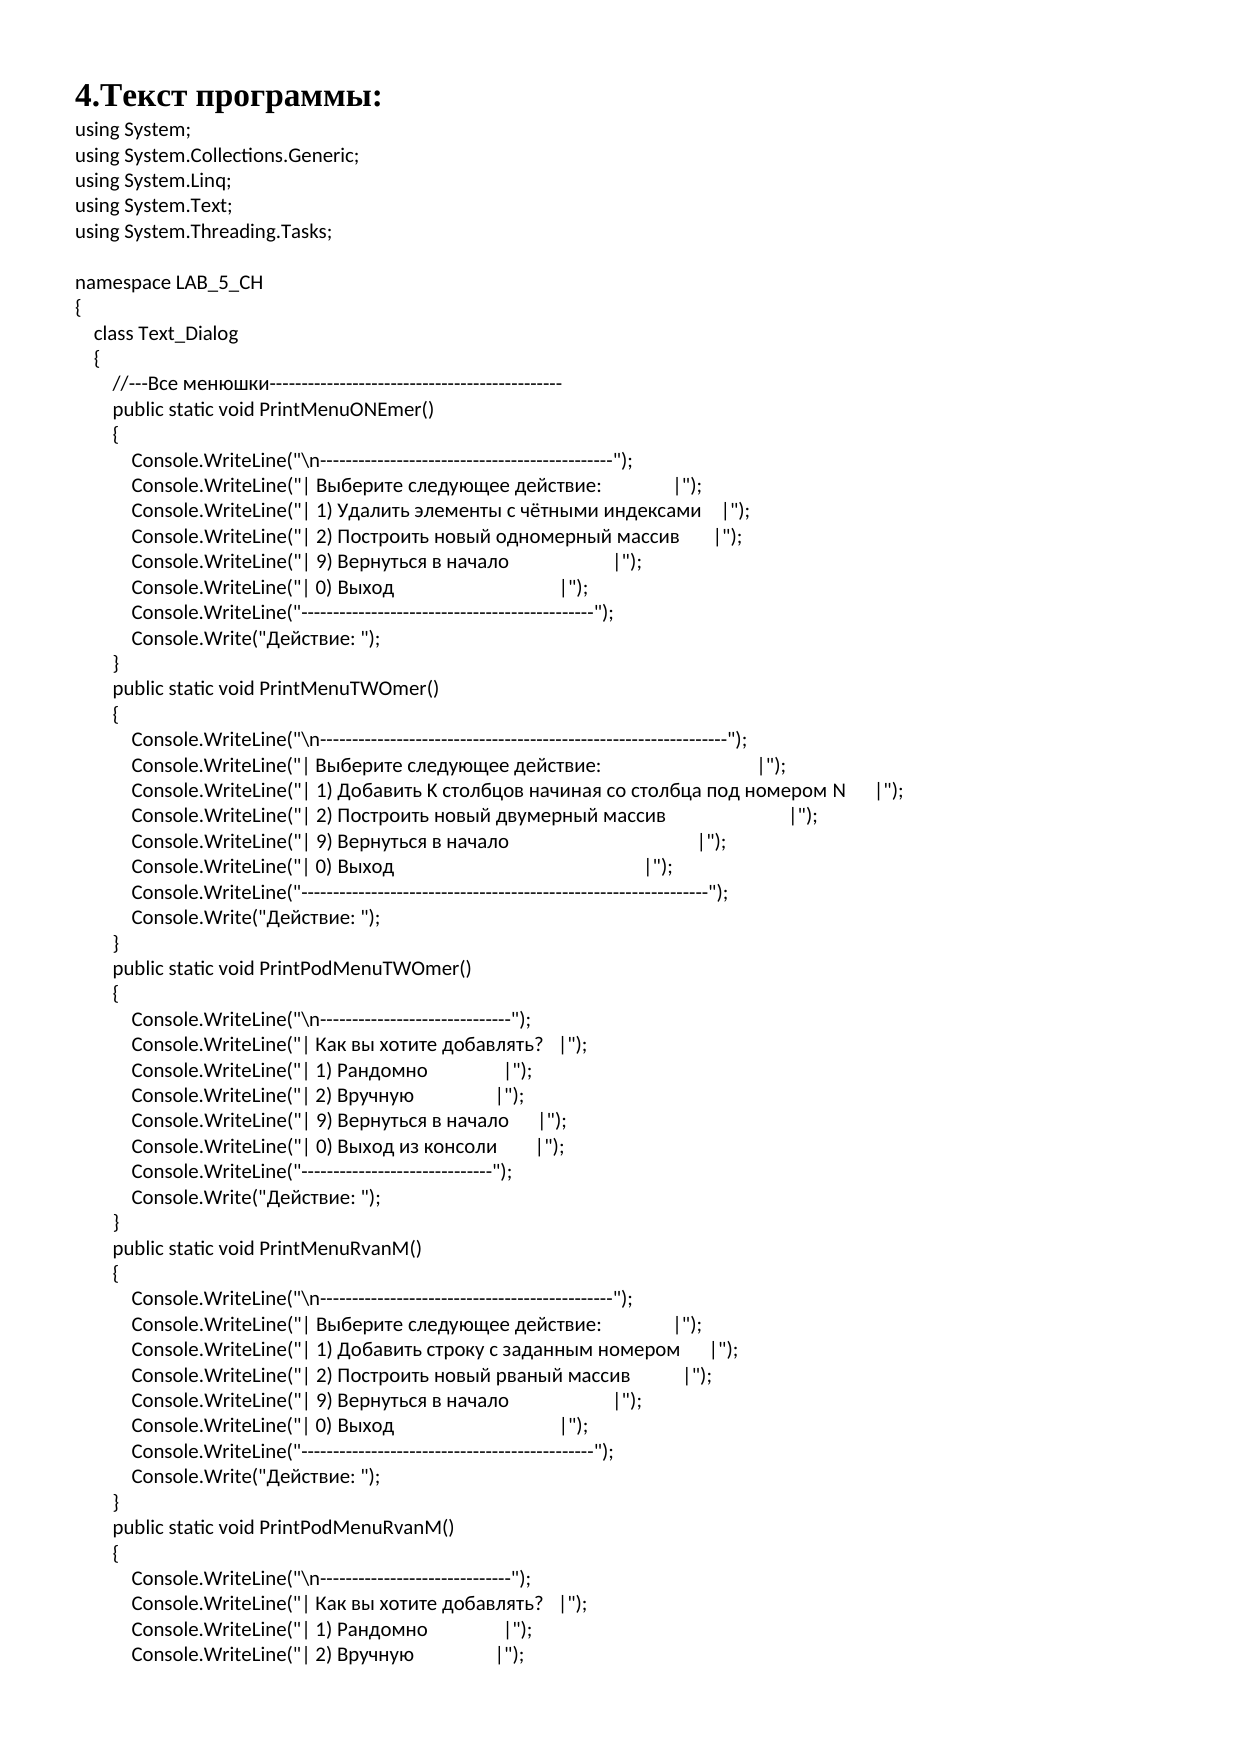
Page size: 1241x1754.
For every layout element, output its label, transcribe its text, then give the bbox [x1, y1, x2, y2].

text public static void PrintMenuONEmer() [75, 396, 1165, 421]
text Console.WriteLine("| 2) Вручную |"); [75, 1641, 1165, 1667]
subtitle 4.Текст программы: [75, 75, 1165, 113]
text } [75, 1489, 1165, 1514]
text class Text_Dialog [75, 320, 1165, 345]
text Console.WriteLine("| Как вы хотите добавлять? |"); [75, 1591, 1165, 1616]
text Console.WriteLine("| Выберите следующее действие: |"); [75, 752, 1165, 777]
text Console.WriteLine("| Выберите следующее действие: |"); [75, 1311, 1165, 1336]
text Console.WriteLine("| 0) Выход |"); [75, 1413, 1165, 1438]
text Console.WriteLine("| 1) Рандомно |"); [75, 1616, 1165, 1641]
text Console.WriteLine("----------------------------------------------------------------"); [75, 879, 1165, 904]
text Console.WriteLine("| Как вы хотите добавлять? |"); [75, 1031, 1165, 1057]
text { [75, 345, 1165, 371]
text Console.WriteLine("| 2) Построить новый одномерный массив |"); [75, 523, 1165, 548]
text Console.WriteLine("\n----------------------------------------------"); [75, 447, 1165, 472]
text Console.WriteLine("\n----------------------------------------------------------------"); [75, 726, 1165, 752]
text namespace LAB_5_CH [75, 269, 1165, 294]
text Console.WriteLine("| 0) Выход из консоли |"); [75, 1133, 1165, 1158]
text } [75, 1209, 1165, 1235]
text Console.WriteLine("| 9) Вернуться в начало |"); [75, 548, 1165, 574]
text public static void PrintMenuRvanM() [75, 1235, 1165, 1260]
text Console.WriteLine("----------------------------------------------"); [75, 1438, 1165, 1463]
text Console.Write("Действие: "); [75, 904, 1165, 930]
text Console.WriteLine("| 2) Вручную |"); [75, 1082, 1165, 1108]
text using System.Collections.Generic; [75, 142, 1165, 167]
text using System.Text; [75, 193, 1165, 218]
text Console.WriteLine("\n----------------------------------------------"); [75, 1286, 1165, 1311]
text Console.WriteLine("----------------------------------------------"); [75, 599, 1165, 625]
text Console.WriteLine("| 0) Выход |"); [75, 574, 1165, 599]
text Console.WriteLine("------------------------------"); [75, 1158, 1165, 1184]
text //---Все менюшки---------------------------------------------- [75, 371, 1165, 396]
text using System; [75, 116, 1165, 142]
text { [75, 421, 1165, 447]
text Console.Write("Действие: "); [75, 625, 1165, 650]
text using System.Threading.Tasks; [75, 218, 1165, 243]
text public static void PrintPodMenuRvanM() [75, 1514, 1165, 1540]
text Console.WriteLine("| 9) Вернуться в начало |"); [75, 1108, 1165, 1133]
text Console.WriteLine("| 2) Построить новый двумерный массив |"); [75, 803, 1165, 828]
text Console.WriteLine("| 2) Построить новый рваный массив |"); [75, 1362, 1165, 1387]
text Console.WriteLine("| 9) Вернуться в начало |"); [75, 828, 1165, 853]
text { [75, 981, 1165, 1006]
text { [75, 1540, 1165, 1565]
text Console.WriteLine("| 1) Добавить строку с заданным номером |"); [75, 1336, 1165, 1362]
text { [75, 294, 1165, 320]
text public static void PrintPodMenuTWOmer() [75, 955, 1165, 981]
text { [75, 1260, 1165, 1286]
text Console.WriteLine("| 1) Удалить элементы с чётными индексами |"); [75, 498, 1165, 523]
text Console.WriteLine("| 1) Добавить K столбцов начиная со столбца под номером N |"); [75, 777, 1165, 803]
text Console.WriteLine("| Выберите следующее действие: |"); [75, 472, 1165, 498]
text Console.WriteLine("| 0) Выход |"); [75, 853, 1165, 879]
text } [75, 930, 1165, 955]
text Console.WriteLine("| 1) Рандомно |"); [75, 1057, 1165, 1082]
text } [75, 650, 1165, 676]
text Console.Write("Действие: "); [75, 1184, 1165, 1209]
text using System.Linq; [75, 167, 1165, 193]
text Console.WriteLine("\n------------------------------"); [75, 1006, 1165, 1031]
text Console.WriteLine("\n------------------------------"); [75, 1565, 1165, 1591]
text Console.WriteLine("| 9) Вернуться в начало |"); [75, 1387, 1165, 1413]
text { [75, 701, 1165, 726]
text public static void PrintMenuTWOmer() [75, 676, 1165, 701]
text Console.Write("Действие: "); [75, 1463, 1165, 1489]
